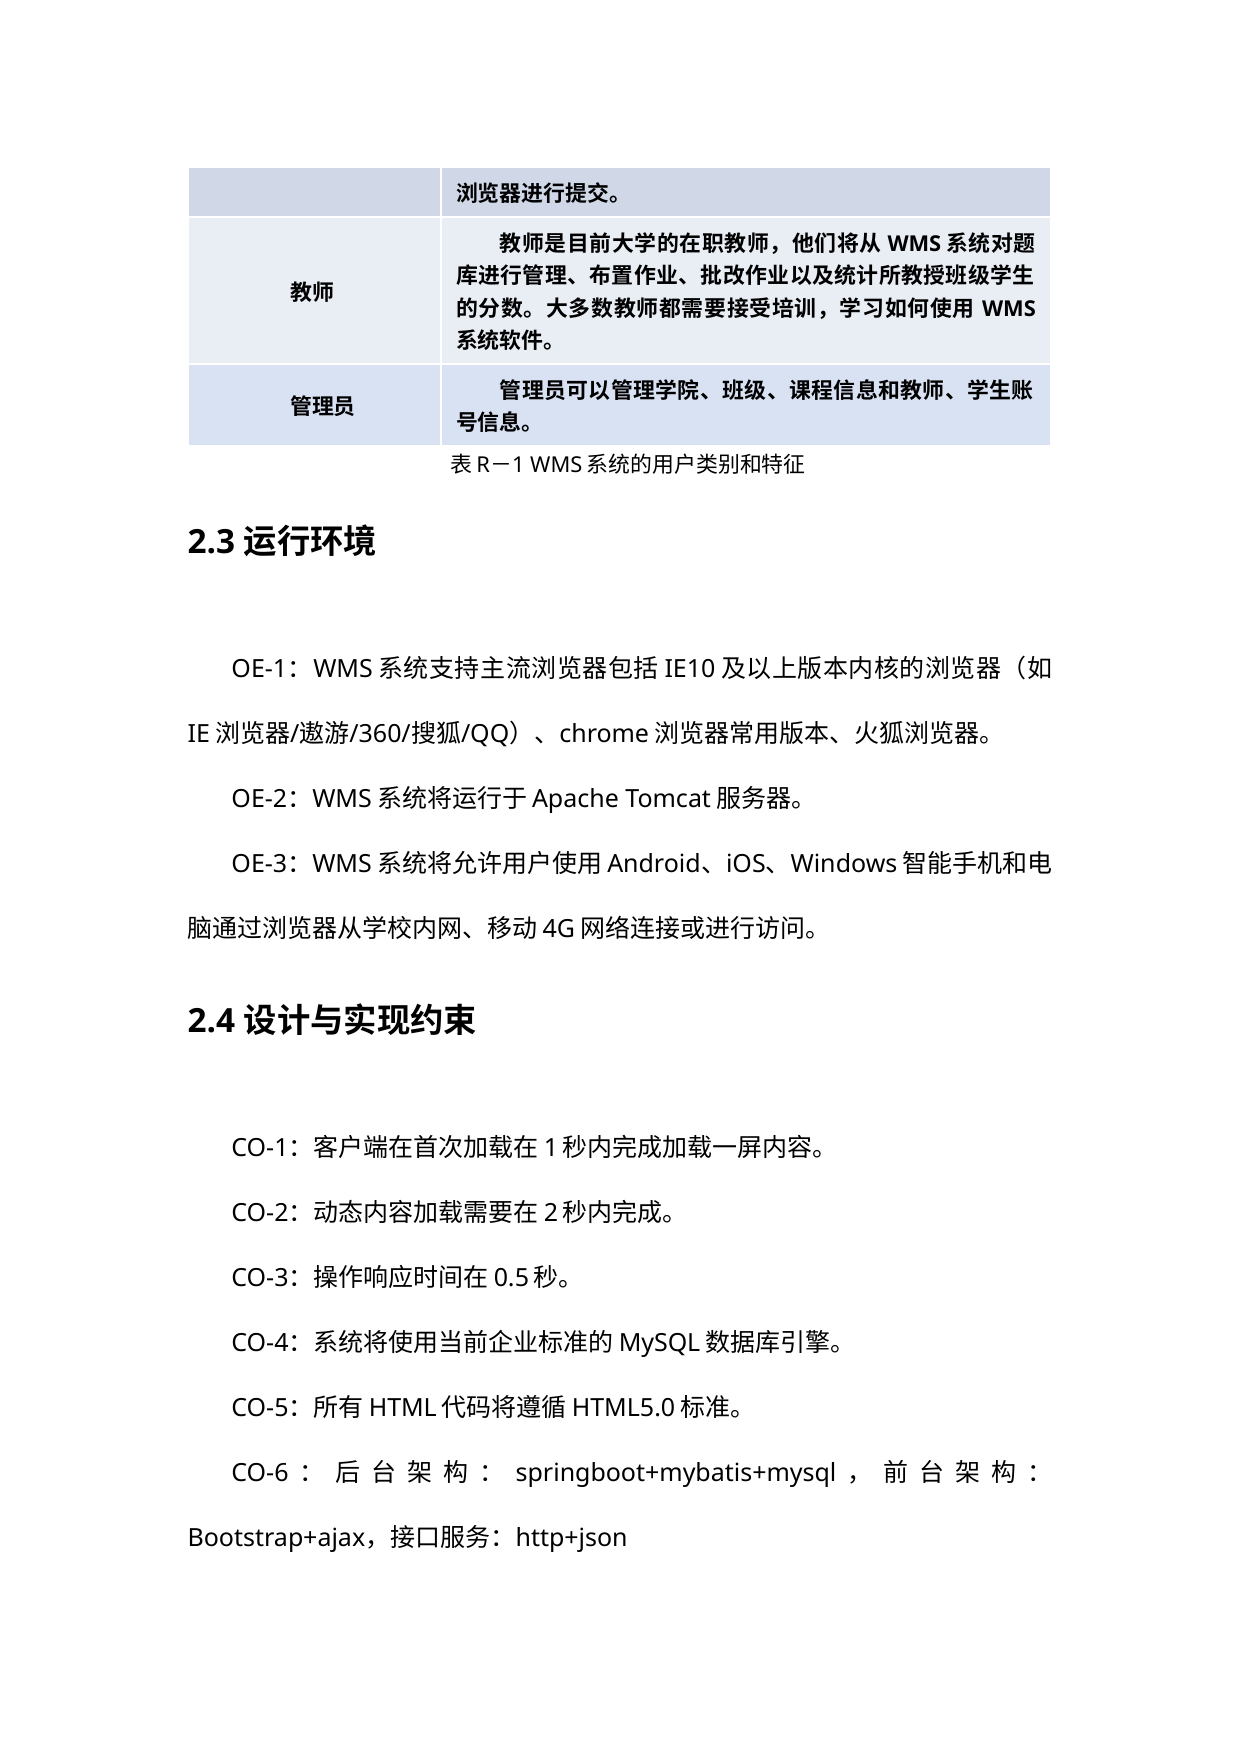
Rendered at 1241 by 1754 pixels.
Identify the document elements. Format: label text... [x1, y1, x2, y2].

text CO-2：动态内容加载需要在2秒内完成。 [187, 1178, 1053, 1243]
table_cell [442, 168, 1050, 216]
table_cell 学生 [189, 168, 440, 216]
table_cell 管理员 [189, 365, 440, 445]
text CO-1：客户端在首次加载在1秒内完成加载一屏内容。 [187, 1113, 1053, 1178]
table_cell 教师 [189, 218, 440, 363]
text CO-3：操作响应时间在0.5秒。 [187, 1243, 1053, 1308]
text CO-5：所有HTML代码将遵循HTML5.0标准。 [187, 1373, 1053, 1438]
text OE-2：WMS系统将运行于Apache Tomcat服务器。 [187, 764, 1053, 829]
subtitle 2.4 设计与实现约束 [187, 986, 1053, 1051]
text OE-1：WMS系统支持主流浏览器包括IE10及以上版本内核的浏览器（如IE浏览器/遨游/360/搜狐/QQ）、chrome浏览器常用版本、火狐浏览器。 [187, 634, 1053, 764]
table_cell 管理员可以管理学院、班级、课程信息和教师、学生账号信息。 [442, 365, 1050, 445]
text OE-3：WMS系统将允许用户使用Android、iOS、Windows智能手机和电脑通过浏览器从学校内网、移动4G网络连接或进行访问。 [187, 829, 1053, 959]
text 表R－1 WMS系统的用户类别和特征 [187, 447, 1053, 479]
table_cell 教师是目前大学的在职教师，他们将从WMS系统对题库进行管理、布置作业、批改作业以及统计所教授班级学生的分数。大多数教师都需要接受培训，学习如何使用WMS系统软件。 [442, 218, 1050, 363]
text CO-4：系统将使用当前企业标准的MySQL数据库引擎。 [187, 1308, 1053, 1373]
subtitle 2.3 运行环境 [187, 507, 1053, 572]
text CO-6：后台架构：springboot+mybatis+mysql，前台架构：Bootstrap+ajax，接口服务：http+json [187, 1438, 1053, 1568]
